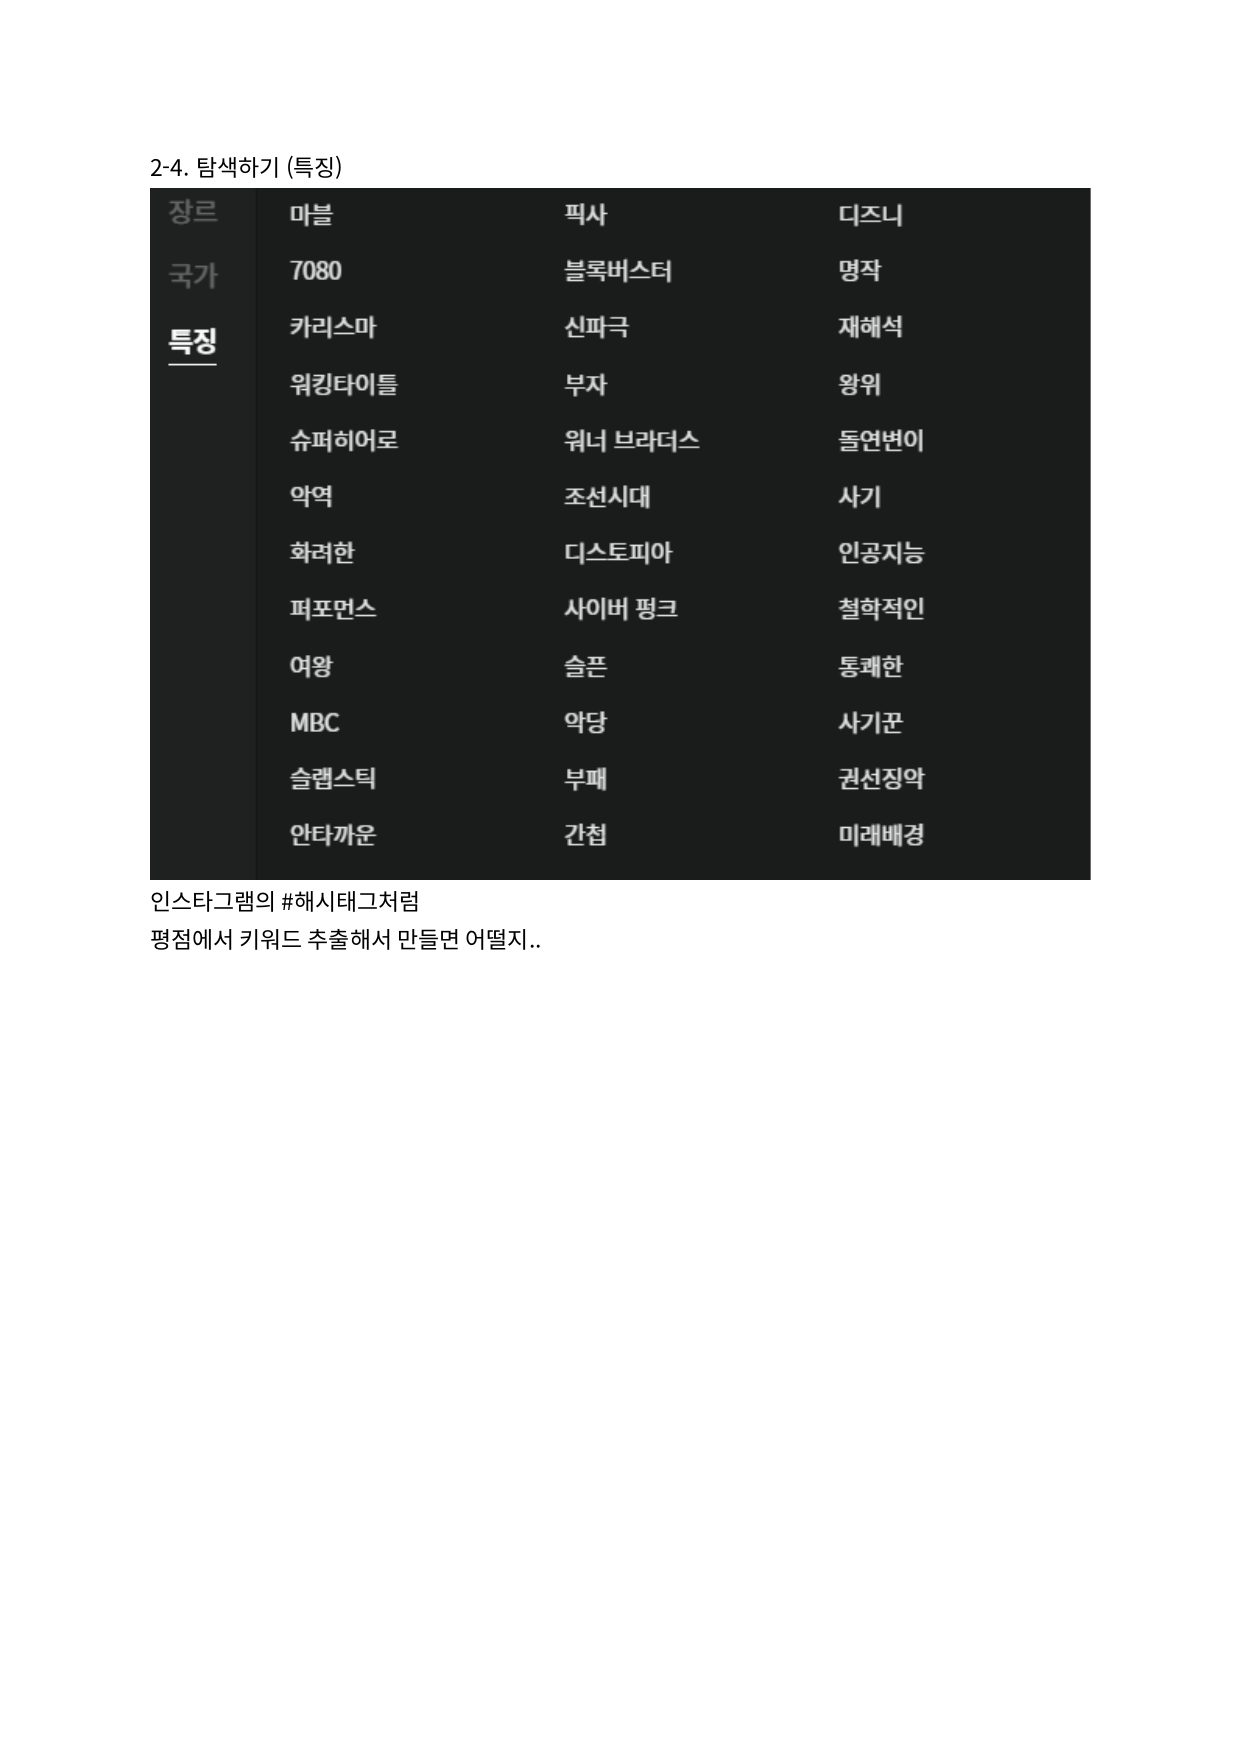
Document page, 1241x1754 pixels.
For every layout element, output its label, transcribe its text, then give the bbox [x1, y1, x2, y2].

text 인스타그램의 #해시태그처럼 [150, 884, 1090, 917]
picture [150, 188, 1091, 880]
text 평점에서 키워드 추출해서 만들면 어떨지.. [150, 922, 1090, 955]
text 2-4. 탐색하기 (특징) [150, 150, 1090, 183]
